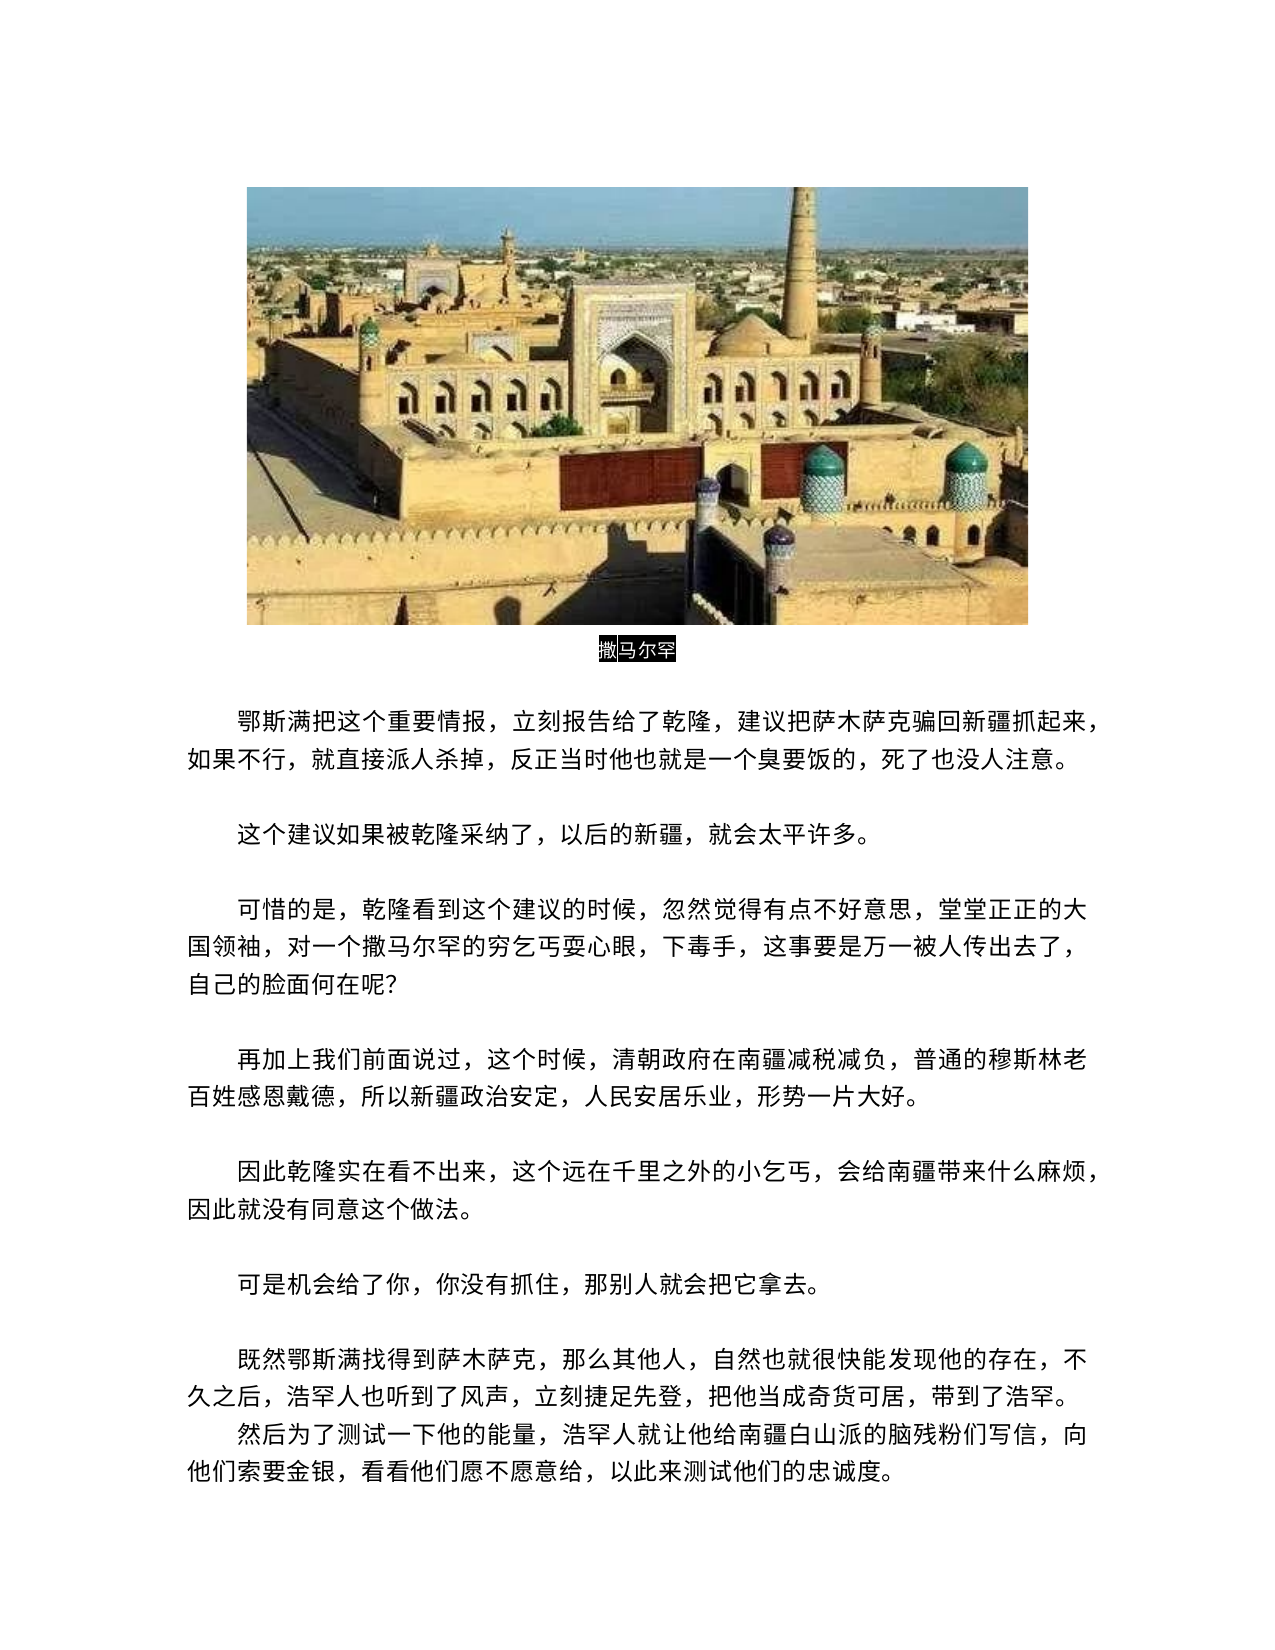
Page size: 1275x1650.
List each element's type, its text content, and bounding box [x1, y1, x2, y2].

text 因此乾隆实在看不出来，这个远在千里之外的小乞丐，会给南疆带来什么麻烦，因此就没有同意这个做法。 [187, 1150, 1087, 1225]
text 既然鄂斯满找得到萨木萨克，那么其他人，自然也就很快能发现他的存在，不久之后，浩罕人也听到了风声，立刻捷足先登，把他当成奇货可居，带到了浩罕。 [187, 1337, 1087, 1412]
text 鄂斯满把这个重要情报，立刻报告给了乾隆，建议把萨木萨克骗回新疆抓起来，如果不行，就直接派人杀掉，反正当时他也就是一个臭要饭的，死了也没人注意。 [187, 700, 1087, 775]
text 再加上我们前面说过，这个时候，清朝政府在南疆减税减负，普通的穆斯林老百姓感恩戴德，所以新疆政治安定，人民安居乐业，形势一片大好。 [187, 1037, 1087, 1112]
text 这个建议如果被乾隆采纳了，以后的新疆，就会太平许多。 [187, 812, 1087, 850]
text 然后为了测试一下他的能量，浩罕人就让他给南疆白山派的脑残粉们写信，向他们索要金银，看看他们愿不愿意给，以此来测试他们的忠诚度。 [187, 1412, 1087, 1487]
text 可是机会给了你，你没有抓住，那别人就会把它拿去。 [187, 1262, 1087, 1300]
picture [246, 187, 1029, 625]
text 可惜的是，乾隆看到这个建议的时候，忽然觉得有点不好意思，堂堂正正的大国领袖，对一个撒马尔罕的穷乞丐耍心眼，下毒手，这事要是万一被人传出去了，自己的脸面何在呢？ [187, 887, 1087, 1000]
text 撒马尔罕 [187, 625, 1087, 662]
